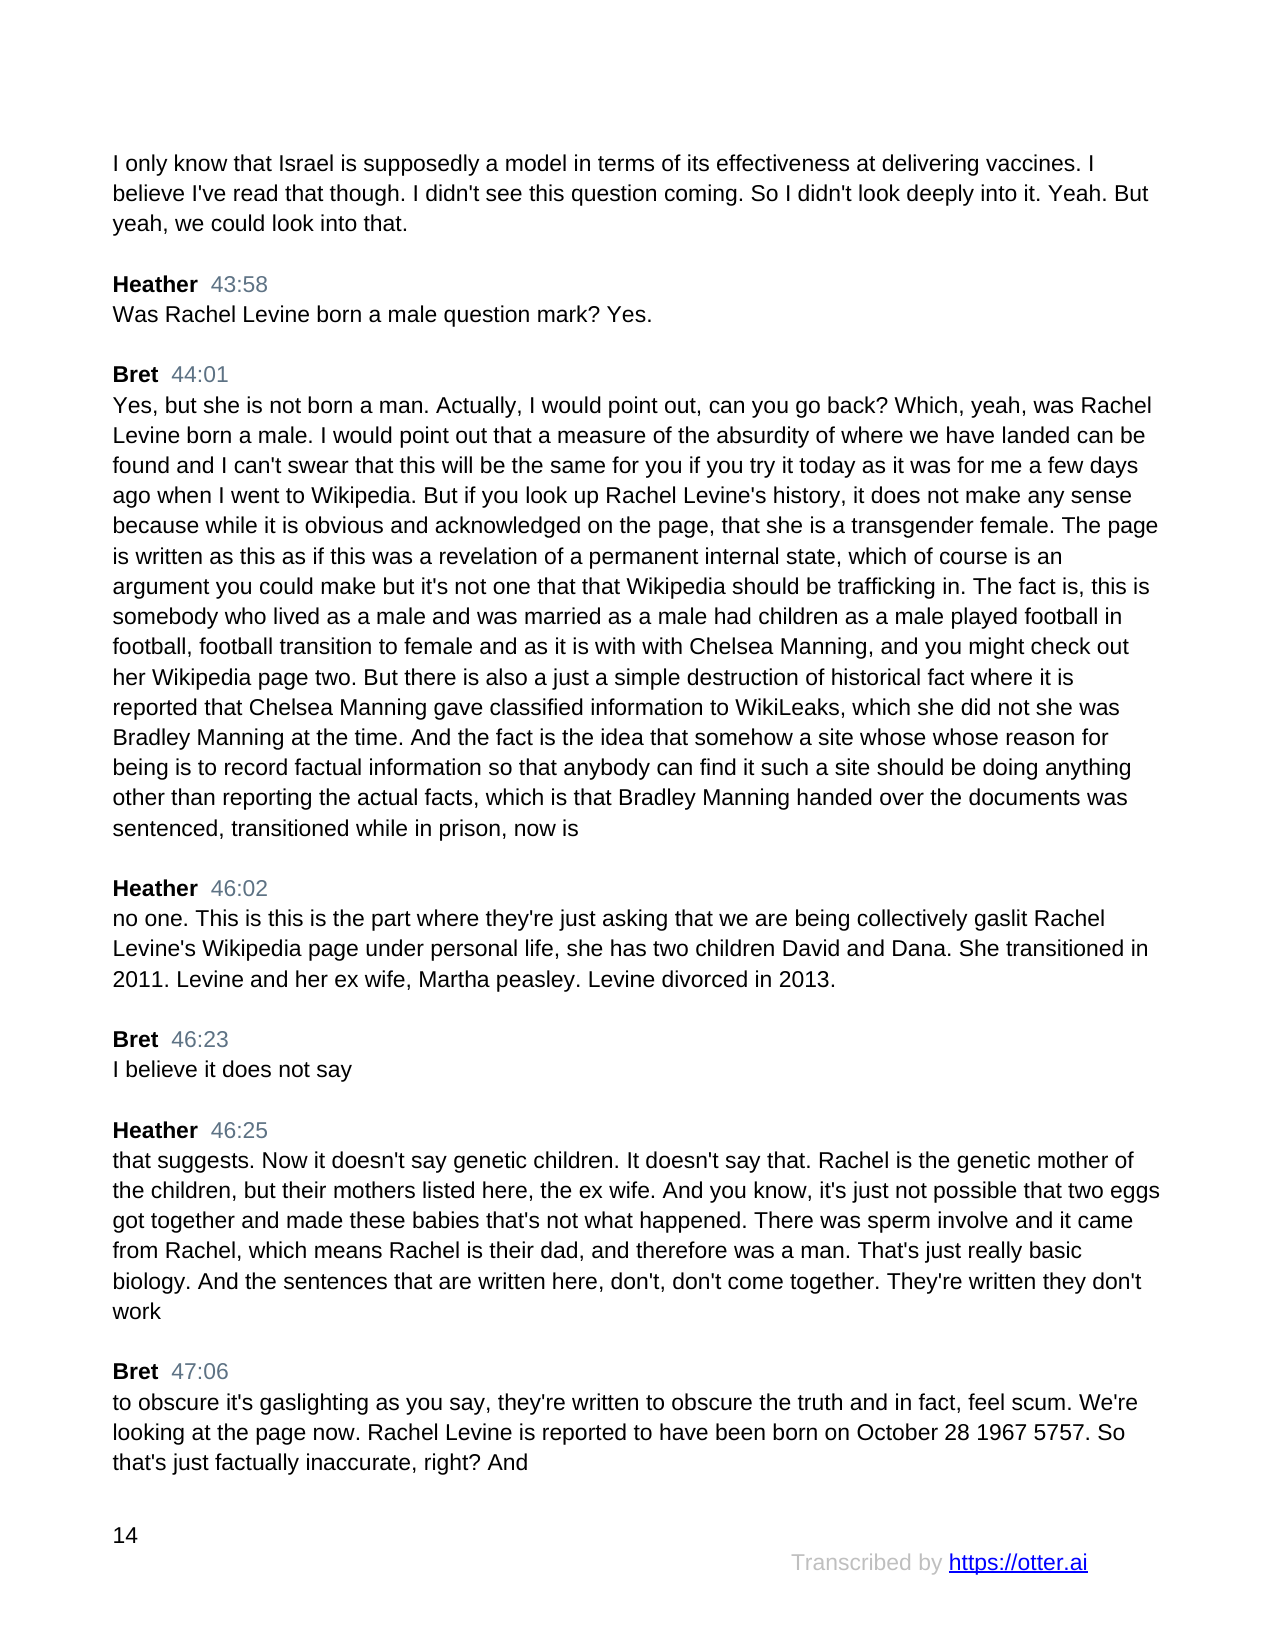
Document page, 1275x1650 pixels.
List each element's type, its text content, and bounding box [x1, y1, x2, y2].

text I believe it does not say [112, 1056, 1162, 1083]
text Bret 47:06 [112, 1358, 1162, 1385]
text Was Rachel Levine born a male question mark? Yes. [112, 301, 1162, 327]
text I only know that Israel is supposedly a model in terms of its effectiveness at delivering vaccines. I believe I've read that though. I didn't see this question coming. So I didn't look deeply into it. Yeah. But yeah, we could look into that. [112, 150, 1162, 237]
text no one. This is this is the part where they're just asking that we are being collectively gaslit Rachel Levine's Wikipedia page under personal life, she has two children David and Dana. She transitioned in 2011. Levine and her ex wife, Martha peasley. Levine divorced in 2013. [112, 905, 1162, 992]
text that suggests. Now it doesn't say genetic children. It doesn't say that. Rachel is the genetic mother of the children, but their mothers listed here, the ex wife. And you know, it's just not possible that two eggs got together and made these babies that's not what happened. There was sperm involve and it came from Rachel, which means Rachel is their dad, and therefore was a man. That's just really basic biology. And the sentences that are written here, don't, don't come together. They're written they don't work [112, 1147, 1162, 1324]
text Yes, but she is not born a man. Actually, I would point out, can you go back? Which, yeah, was Rachel Levine born a male. I would point out that a measure of the absurdity of where we have landed can be found and I can't swear that this will be the same for you if you try it today as it was for me a few days ago when I went to Wikipedia. But if you look up Rachel Levine's history, it does not make any sense because while it is obvious and acknowledged on the page, that she is a transgender female. The page is written as this as if this was a revelation of a permanent internal state, which of course is an argument you could make but it's not one that that Wikipedia should be trafficking in. The fact is, this is somebody who lived as a male and was married as a male had children as a male played football in football, football transition to female and as it is with with Chelsea Manning, and you might check out her Wikipedia page two. But there is also a just a simple destruction of historical fact where it is reported that Chelsea Manning gave classified information to WikiLeaks, which she did not she was Bradley Manning at the time. And the fact is the idea that somehow a site whose whose reason for being is to record factual information so that anybody can find it such a site should be doing anything other than reporting the actual facts, which is that Bradley Manning handed over the documents was sentenced, transitioned while in prison, now is [112, 392, 1162, 841]
text Bret 46:23 [112, 1026, 1162, 1052]
text Heather 43:58 [112, 271, 1162, 297]
text Heather 46:02 [112, 875, 1162, 901]
text to obscure it's gaslighting as you say, they're written to obscure the truth and in fact, feel scum. We're looking at the page now. Rachel Levine is reported to have been born on October 28 1967 5757. So that's just factually inaccurate, right? And [112, 1388, 1162, 1475]
text Heather 46:25 [112, 1117, 1162, 1143]
text Bret 44:01 [112, 361, 1162, 388]
